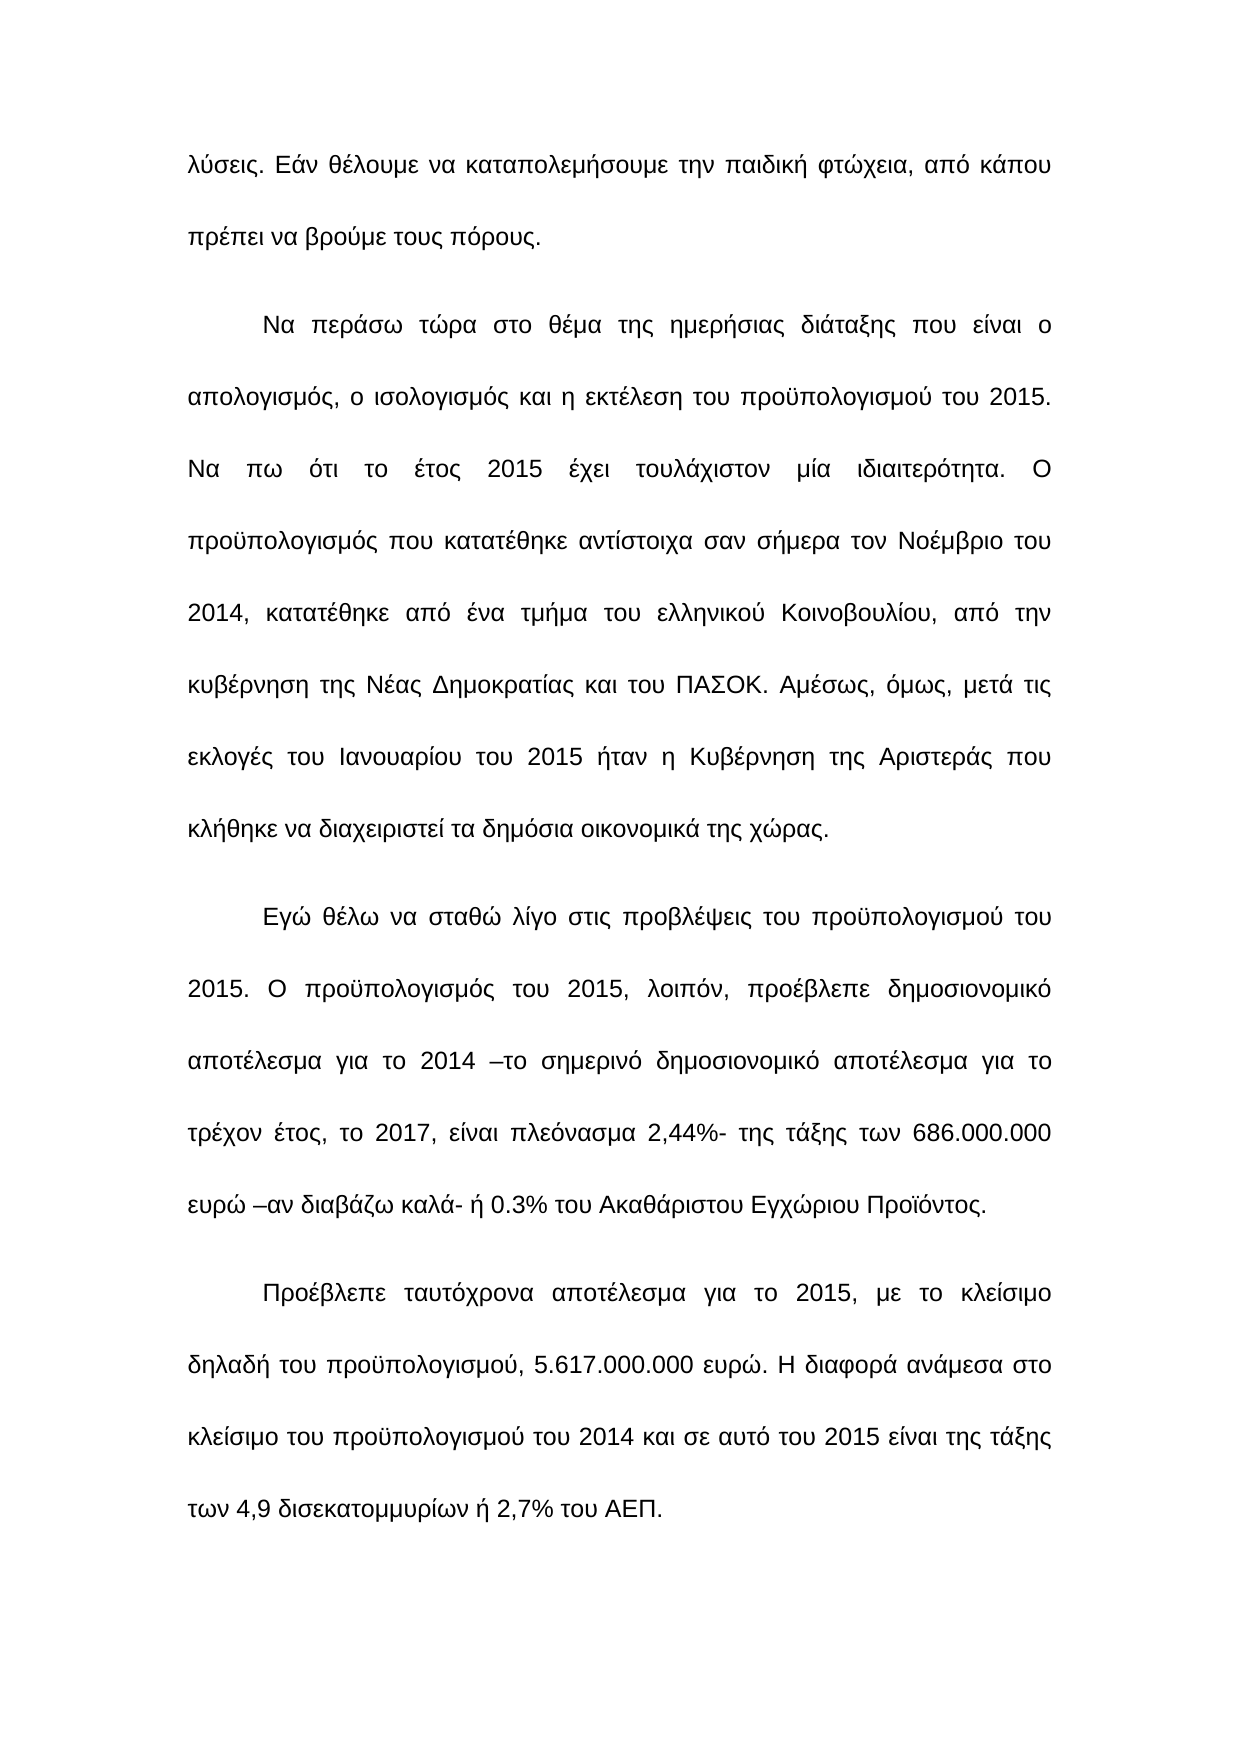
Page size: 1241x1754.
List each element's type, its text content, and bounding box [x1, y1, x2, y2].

text Προέβλεπε ταυτόχρονα αποτέλεσμα για το 2015, με το κλείσιμο δηλαδή του προϋπολογισμού, 5.617.000.000 ευρώ. Η διαφορά ανάμεσα στο κλείσιμο του προϋπολογισμού του 2014 και σε αυτό του 2015 είναι της τάξης των 4,9 δισεκατομμυρίων ή 2,7% του ΑΕΠ. [187, 1278, 1053, 1522]
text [187, 150, 1053, 251]
text Εγώ θέλω να σταθώ λίγο στις προβλέψεις του προϋπολογισμού του 2015. Ο προϋπολογισμός του 2015, λοιπόν, προέβλεπε δημοσιονομικό αποτέλεσμα για το 2014 –το σημερινό δημοσιονομικό αποτέλεσμα για το τρέχον έτος, το 2017, είναι πλεόνασμα 2,44%- της τάξης των 686.000.000 ευρώ –αν διαβάζω καλά- ή 0.3% του Ακαθάριστου Εγχώριου Προϊόντος. [187, 902, 1053, 1218]
text Να περάσω τώρα στο θέμα της ημερήσιας διάταξης που είναι ο απολογισμός, ο ισολογισμός και η εκτέλεση του προϋπολογισμού του 2015. Να πω ότι το έτος 2015 έχει τουλάχιστον μία ιδιαιτερότητα. Ο προϋπολογισμός που κατατέθηκε αντίστοιχα σαν σήμερα τον Νοέμβριο του 2014, κατατέθηκε από ένα τμήμα του ελληνικού Κοινοβουλίου, από την κυβέρνηση της Νέας Δημοκρατίας και του ΠΑΣΟΚ. Αμέσως, όμως, μετά τις εκλογές του Ιανουαρίου του 2015 ήταν η Κυβέρνηση της Αριστεράς που κλήθηκε να διαχειριστεί τα δημόσια οικονομικά της χώρας. [187, 310, 1053, 842]
